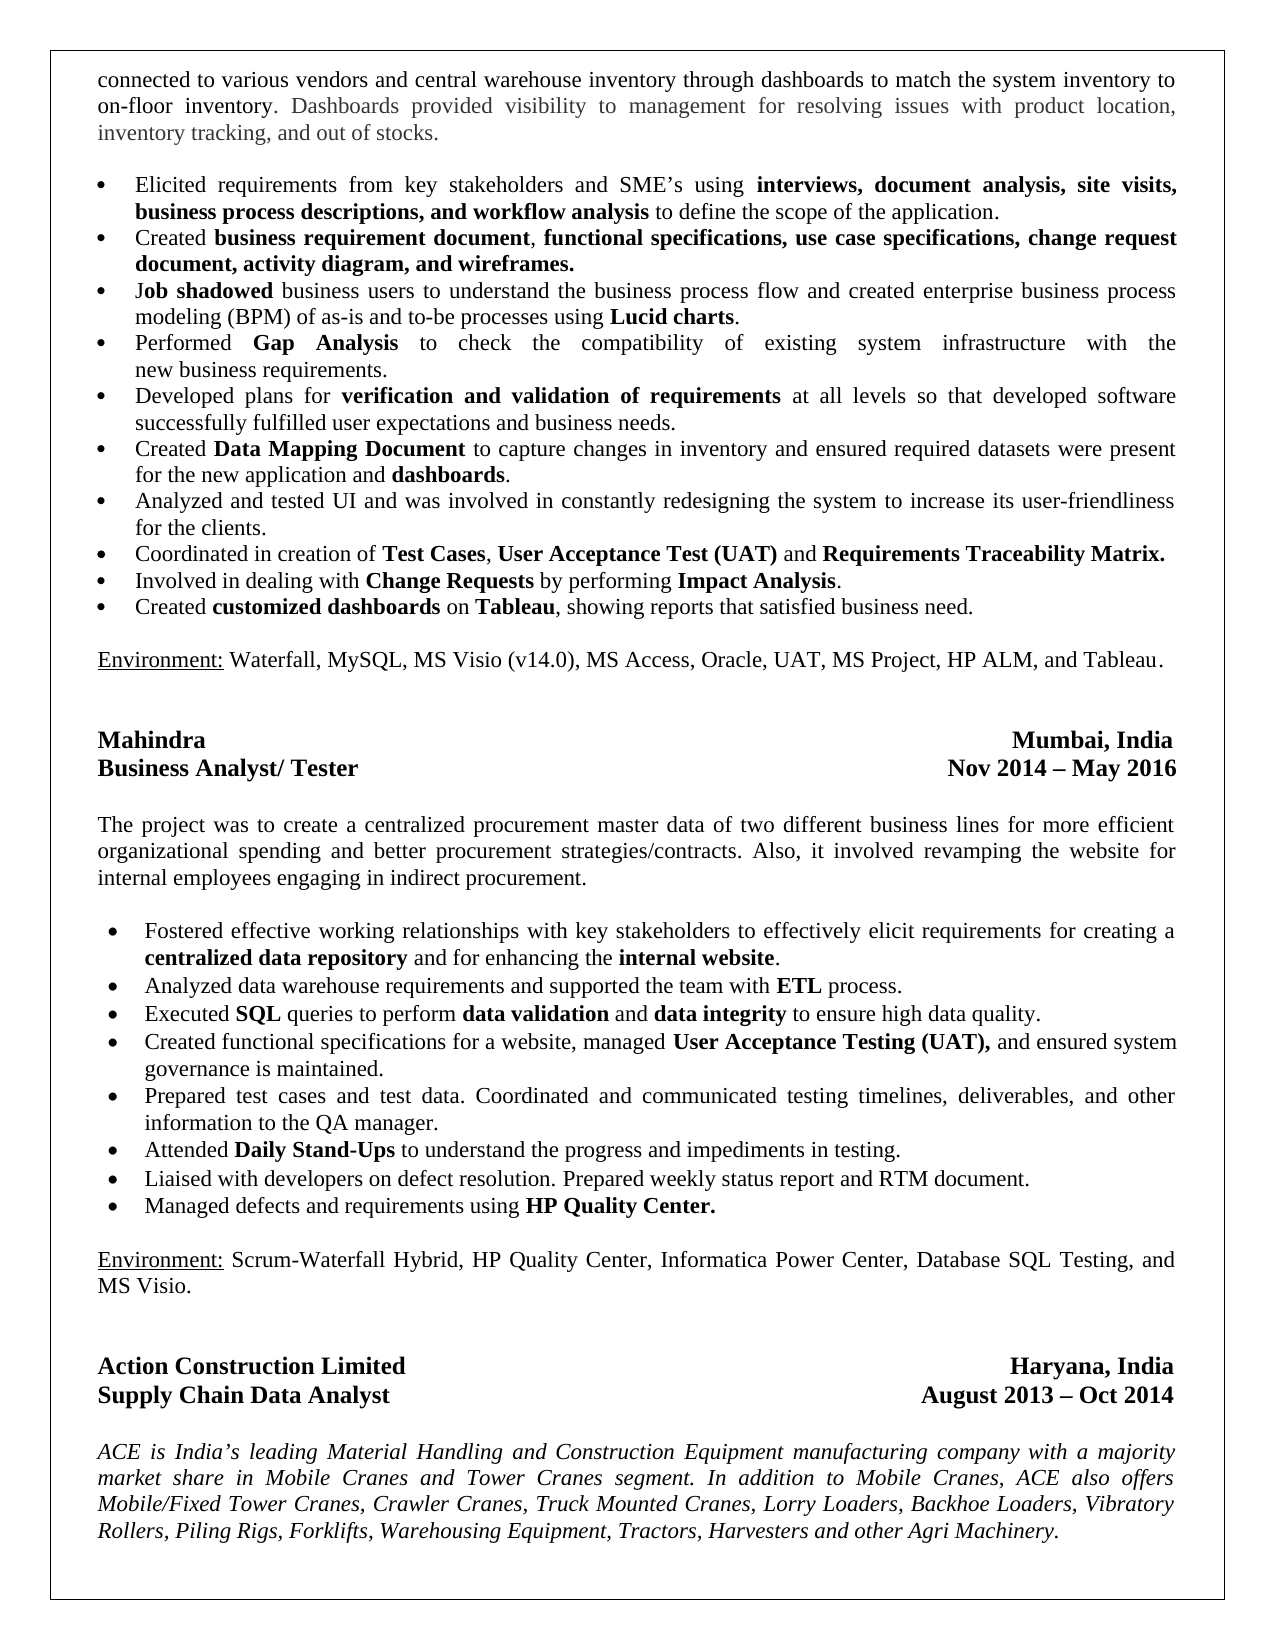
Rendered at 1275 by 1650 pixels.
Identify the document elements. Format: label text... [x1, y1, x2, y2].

text The project was to create a centralized procurement master data of two different business lines for more efficient organizational spending and better procurement strategies/contracts. Also, it involved revamping the website for internal employees engaging in indirect procurement. [97, 811, 1177, 890]
list Liaised with developers on defect resolution. Prepared weekly status report and RTM document. [107, 1164, 1177, 1192]
list Created functional specifications for a website, managed User Acceptance Testing (UAT), and ensured system governance is maintained. [107, 1027, 1177, 1081]
list Fostered effective working relationships with key stakeholders to effectively elicit requirements for creating a centralized data repository and for enhancing the internal website. [107, 916, 1177, 971]
text Environment: Scrum-Waterfall Hybrid, HP Quality Center, Informatica Power Center, Database SQL Testing, and MS Visio. [97, 1246, 1177, 1299]
text Business Analyst/ Tester Nov 2014 – May 2016 [97, 753, 1177, 782]
list Job shadowed business users to understand the business process flow and created enterprise business process modeling (BPM) of as-is and to-be processes using Lucid charts. [97, 277, 1177, 329]
text Environment: Waterfall, MySQL, MS Visio (v14.0), MS Access, Oracle, UAT, MS Project, HP ALM, and Tableau. [97, 646, 1177, 672]
list Analyzed and tested UI and was involved in constantly redesigning the system to increase its user-friendliness for the clients. [97, 488, 1177, 540]
list Involved in dealing with Change Requests by performing Impact Analysis. [97, 567, 1177, 593]
list Prepared test cases and test data. Coordinated and communicated testing timelines, deliverables, and other information to the QA manager. [107, 1081, 1177, 1136]
list Performed Gap Analysis to check the compatibility of existing system infrastructure with the new business requirements. [97, 329, 1177, 382]
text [97, 66, 1177, 145]
text Action Construction Limited Haryana, India [97, 1351, 1177, 1380]
list Developed plans for verification and validation of requirements at all levels so that developed software successfully fulfilled user expectations and business needs. [97, 382, 1177, 435]
list Elicited requirements from key stakeholders and SME’s using interviews, document analysis, site visits, business process descriptions, and workflow analysis to define the scope of the application. [97, 171, 1177, 224]
list Created Data Mapping Document to capture changes in inventory and ensured required datasets were present for the new application and dashboards. [97, 435, 1177, 488]
list Created business requirement document, functional specifications, use case specifications, change request document, activity diagram, and wireframes. [97, 224, 1177, 277]
text Mahindra Mumbai, India [97, 725, 1177, 753]
list Coordinated in creation of Test Cases, User Acceptance Test (UAT) and Requirements Traceability Matrix. [97, 540, 1177, 567]
list Managed defects and requirements using HP Quality Center. [107, 1192, 1177, 1220]
list Executed SQL queries to perform data validation and data integrity to ensure high data quality. [107, 999, 1177, 1027]
list Analyzed data warehouse requirements and supported the team with ETL process. [107, 971, 1177, 999]
list Created customized dashboards on Tableau, showing reports that satisfied business need. [97, 593, 1177, 619]
text ACE is India’s leading Material Handling and Construction Equipment manufacturing company with a majority market share in Mobile Cranes and Tower Cranes segment. In addition to Mobile Cranes, ACE also offers Mobile/Fixed Tower Cranes, Crawler Cranes, Truck Mounted Cranes, Lorry Loaders, Backhoe Loaders, Vibratory Rollers, Piling Rigs, Forklifts, Warehousing Equipment, Tractors, Harvesters and other Agri Machinery. [97, 1438, 1177, 1543]
text Supply Chain Data Analyst August 2013 – Oct 2014 [97, 1380, 1177, 1409]
list Attended Daily Stand-Ups to understand the progress and impediments in testing. [107, 1136, 1177, 1164]
